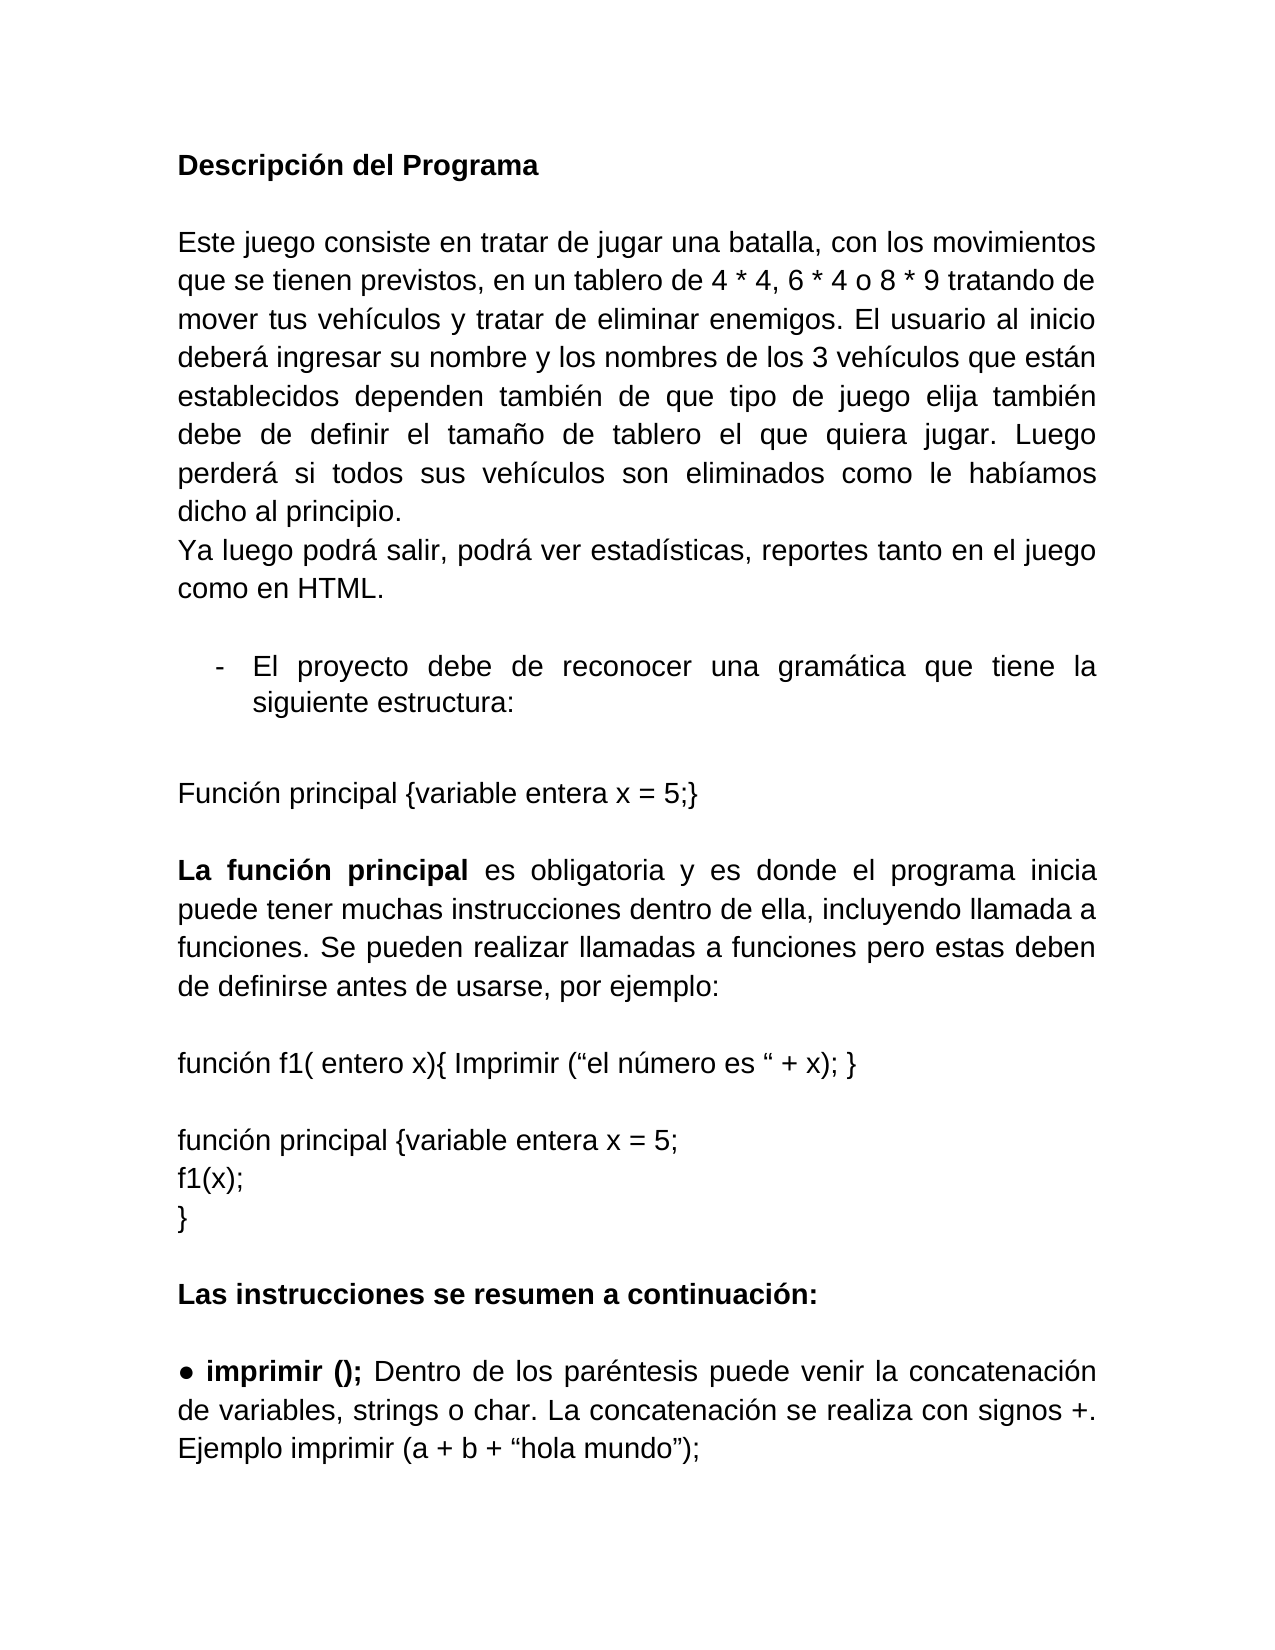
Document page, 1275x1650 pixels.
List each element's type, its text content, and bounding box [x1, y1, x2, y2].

text } [177, 1200, 1098, 1234]
text función f1( entero x){ Imprimir (“el número es “ + x); } [177, 1046, 1098, 1079]
text Este juego consiste en tratar de jugar una batalla, con los movimientos que se tienen previstos, en un tablero de 4 * 4, 6 * 4 o 8 * 9 tratando de mover tus vehículos y tratar de eliminar enemigos. El usuario al inicio deberá ingresar su nombre y los nombres de los 3 vehículos que están establecidos dependen también de que tipo de juego elija también debe de definir el tamaño de tablero el que quiera jugar. Luego perderá si todos sus vehículos son eliminados como le habíamos dicho al principio. [177, 225, 1098, 528]
text Las instrucciones se resumen a continuación: [177, 1277, 1098, 1311]
text f1(x); [177, 1162, 1098, 1195]
text ● imprimir (); Dentro de los paréntesis puede venir la concatenación de variables, strings o char. La concatenación se realiza con signos +. Ejemplo imprimir (a + b + “hola mundo”); [177, 1354, 1098, 1465]
text Función principal {variable entera x = 5;} [177, 776, 1098, 810]
text Ya luego podrá salir, podrá ver estadísticas, reportes tanto en el juego como en HTML. [177, 533, 1098, 605]
text La función principal es obligatoria y es donde el programa inicia puede tener muchas instrucciones dentro de ella, incluyendo llamada a funciones. Se pueden realizar llamadas a funciones pero estas deben de definirse antes de usarse, por ejemplo: [177, 853, 1098, 1002]
list El proyecto debe de reconocer una gramática que tiene la siguiente estructura: [215, 649, 1098, 718]
text función principal {variable entera x = 5; [177, 1123, 1098, 1157]
text Descripción del Programa [177, 148, 1098, 181]
